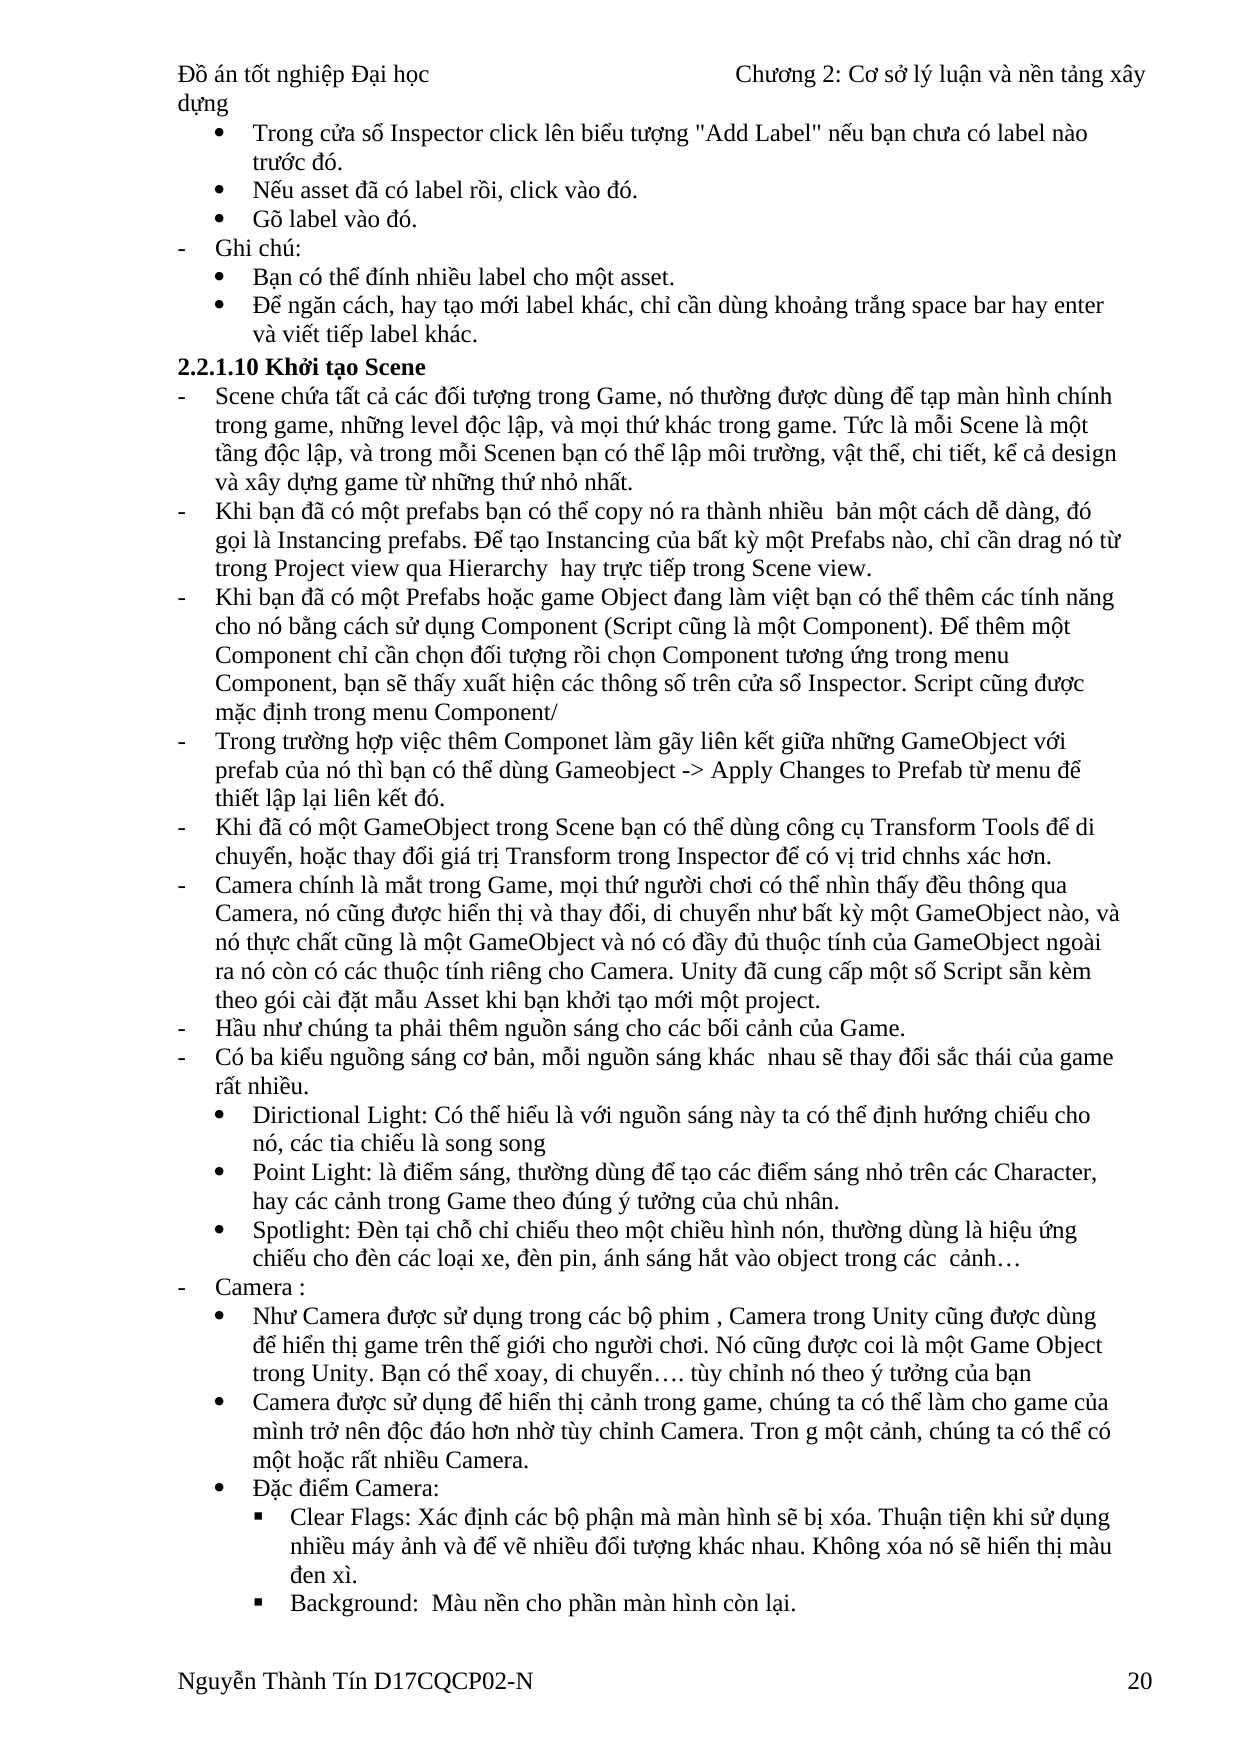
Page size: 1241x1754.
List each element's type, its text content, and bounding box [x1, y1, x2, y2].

list Camera chính là mắt trong Game, mọi thứ người chơi có thể nhìn thấy đều thông qua Camera, nó cũng được hiển thị và thay đổi, di chuyển như bất kỳ một GameObject nào, và nó thực chất cũng là một GameObject và nó có đầy đủ thuộc tính của GameObject ngoài ra nó còn có các thuộc tính riêng cho Camera. Unity đã cung cấp một số Script sẵn kèm theo gói cài đặt mẫu Asset khi bạn khởi tạo mới một project. [177, 870, 1122, 1013]
list Để ngăn cách, hay tạo mới label khác, chỉ cần dùng khoảng trắng space bar hay enter và viết tiếp label khác. [215, 291, 1122, 348]
list Hầu như chúng ta phải thêm nguồn sáng cho các bối cảnh của Game. [177, 1013, 1122, 1042]
list Ghi chú: [177, 233, 1122, 262]
list Gõ label vào đó. [215, 204, 1122, 233]
list Bạn có thể đính nhiều label cho một asset. [215, 262, 1122, 291]
list Như Camera được sử dụng trong các bộ phim , Camera trong Unity cũng được dùng để hiển thị game trên thế giới cho người chơi. Nó cũng được coi là một Game Object trong Unity. Bạn có thể xoay, di chuyển…. tùy chỉnh nó theo ý tưởng của bạn [215, 1301, 1122, 1387]
list Camera được sử dụng để hiển thị cảnh trong game, chúng ta có thể làm cho game của mình trở nên độc đáo hơn nhờ tùy chỉnh Camera. Tron g một cảnh, chúng ta có thể có một hoặc rất nhiều Camera. [215, 1387, 1122, 1473]
list Khi đã có một GameObject trong Scene bạn có thể dùng công cụ Transform Tools để di chuyển, hoặc thay đổi giá trị Transform trong Inspector để có vị trid chnhs xác hơn. [177, 812, 1122, 870]
list Có ba kiểu nguồng sáng cơ bản, mỗi nguồn sáng khác nhau sẽ thay đổi sắc thái của game rất nhiều. [177, 1042, 1122, 1100]
list Clear Flags: Xác định các bộ phận mà màn hình sẽ bị xóa. Thuận tiện khi sử dụng nhiều máy ảnh và để vẽ nhiều đổi tượng khác nhau. Không xóa nó sẽ hiển thị màu đen xì. [252, 1502, 1122, 1588]
list Spotlight: Đèn tại chỗ chỉ chiếu theo một chiều hình nón, thường dùng là hiệu ứng chiếu cho đèn các loại xe, đèn pin, ánh sáng hắt vào object trong các cảnh… [215, 1215, 1122, 1272]
list Dirictional Light: Có thể hiểu là với nguồn sáng này ta có thể định hướng chiếu cho nó, các tia chiếu là song song [215, 1100, 1122, 1157]
subtitle 2.2.1.10 Khởi tạo Scene [177, 352, 1122, 381]
list Nếu asset đã có label rồi, click vào đó. [215, 176, 1122, 204]
list Đặc điểm Camera: [215, 1473, 1122, 1502]
list Background: Màu nền cho phần màn hình còn lại. [252, 1588, 1122, 1617]
list Trong cửa sổ Inspector click lên biểu tượng "Add Label" nếu bạn chưa có label nào trước đó. [215, 118, 1122, 176]
list Camera : [177, 1272, 1122, 1301]
list Point Light: là điểm sáng, thường dùng để tạo các điểm sáng nhỏ trên các Character, hay các cảnh trong Game theo đúng ý tưởng của chủ nhân. [215, 1157, 1122, 1215]
list Trong trường hợp việc thêm Componet làm gãy liên kết giữa những GameObject với prefab của nó thì bạn có thể dùng Gameobject -> Apply Changes to Prefab từ menu để thiết lập lại liên kết đó. [177, 726, 1122, 812]
list Khi bạn đã có một Prefabs hoặc game Object đang làm việt bạn có thể thêm các tính năng cho nó bằng cách sử dụng Component (Script cũng là một Component). Để thêm một Component chỉ cần chọn đối tượng rồi chọn Component tương ứng trong menu Component, bạn sẽ thấy xuất hiện các thông số trên cửa sổ Inspector. Script cũng được mặc định trong menu Component/ [177, 582, 1122, 726]
